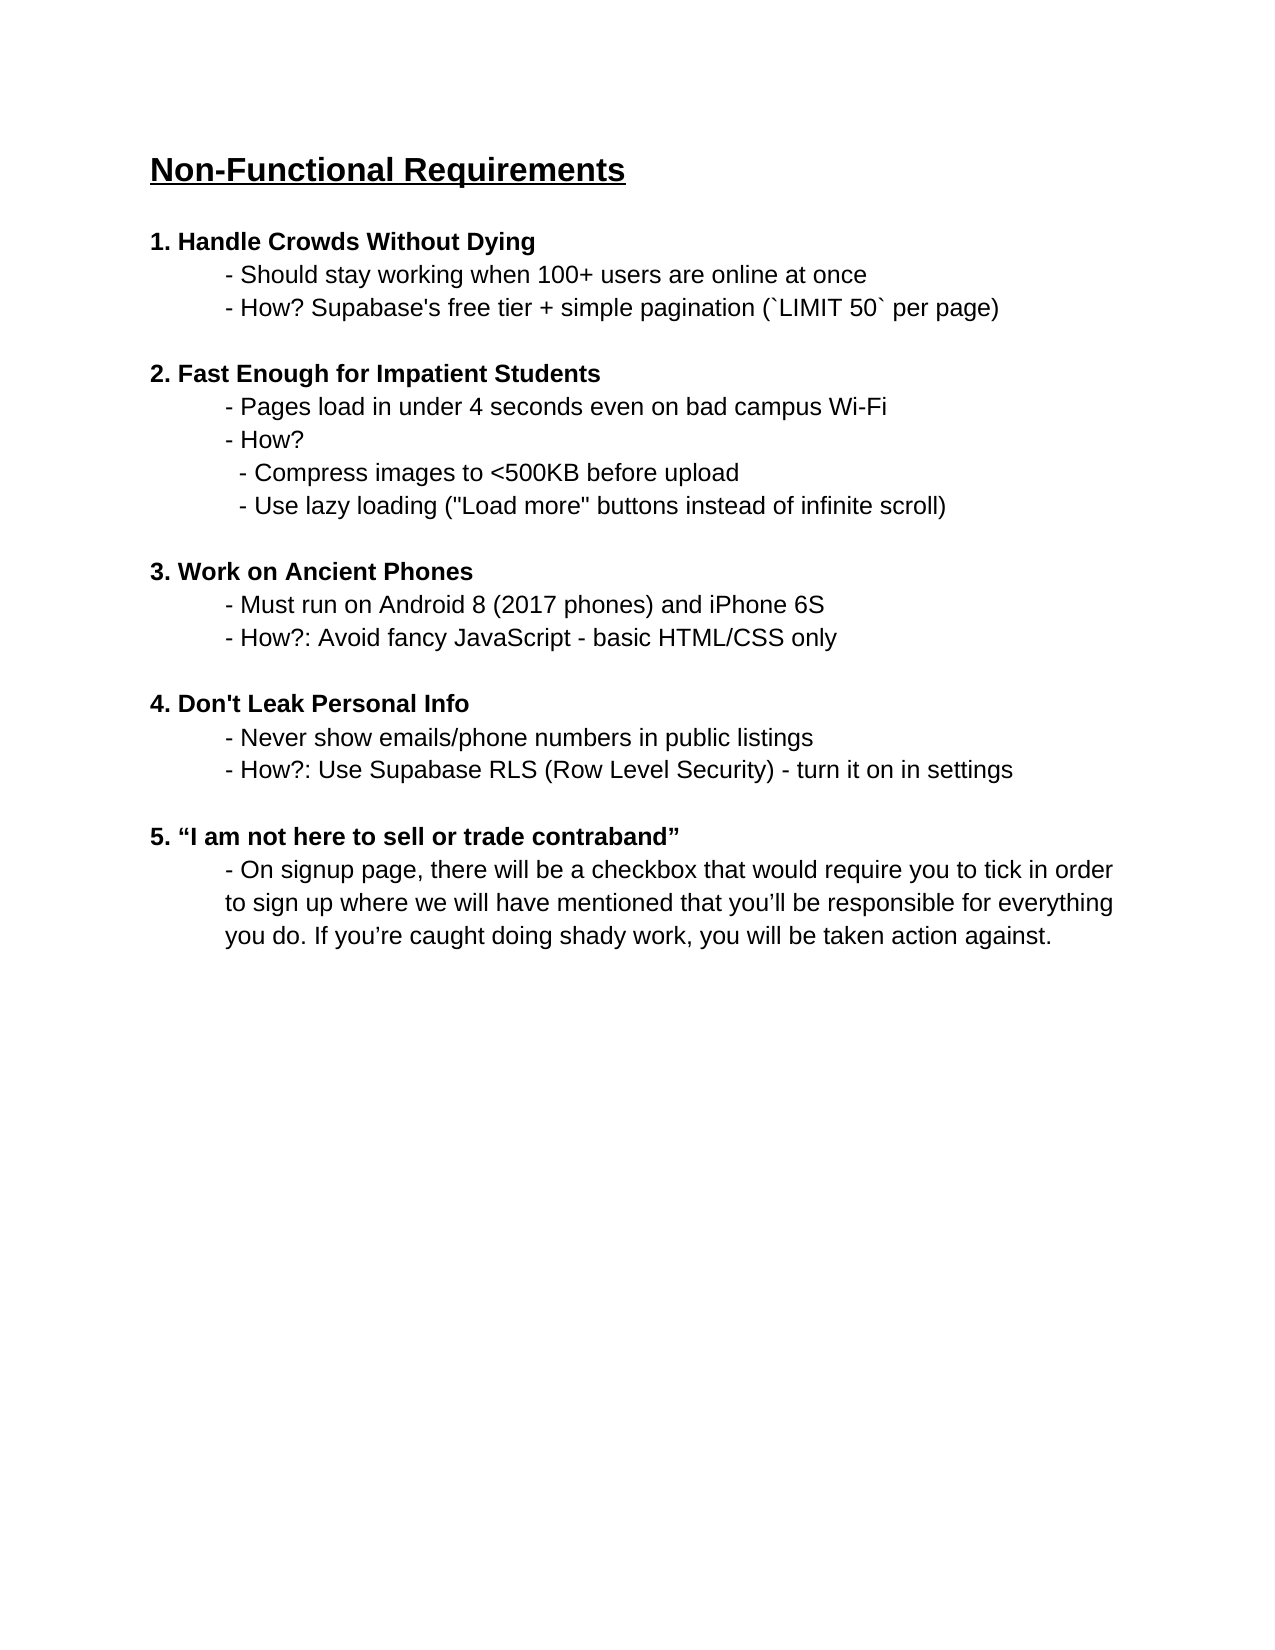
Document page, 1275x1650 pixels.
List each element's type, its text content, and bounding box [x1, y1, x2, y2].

text 4. Don't Leak Personal Info [150, 689, 1125, 718]
text - How? [225, 425, 1125, 454]
text - Use lazy loading ("Load more" buttons instead of infinite scroll) [225, 491, 1125, 520]
text - How?: Use Supabase RLS (Row Level Security) - turn it on in settings [225, 756, 1125, 784]
text 5. “I am not here to sell or trade contraband” [150, 822, 1125, 850]
text - On signup page, there will be a checkbox that would require you to tick in order to sign up where we will have mentioned that you’ll be responsible for everything you do. If you’re caught doing shady work, you will be taken action against. [225, 854, 1125, 949]
text - Should stay working when 100+ users are online at once [225, 260, 1125, 289]
text - Must run on Android 8 (2017 phones) and iPhone 6S [225, 590, 1125, 619]
text 1. Handle Crowds Without Dying [150, 227, 1125, 256]
text 3. Work on Ancient Phones [150, 557, 1125, 586]
text - Compress images to <500KB before upload [225, 458, 1125, 487]
text Non-Functional Requirements [150, 150, 1125, 188]
text - How? Supabase's free tier + simple pagination (`LIMIT 50` per page) [225, 293, 1125, 322]
text 2. Fast Enough for Impatient Students [150, 359, 1125, 388]
text - Pages load in under 4 seconds even on bad campus Wi-Fi [225, 392, 1125, 421]
text - Never show emails/phone numbers in public listings [225, 722, 1125, 751]
text - How?: Avoid fancy JavaScript - basic HTML/CSS only [225, 623, 1125, 652]
